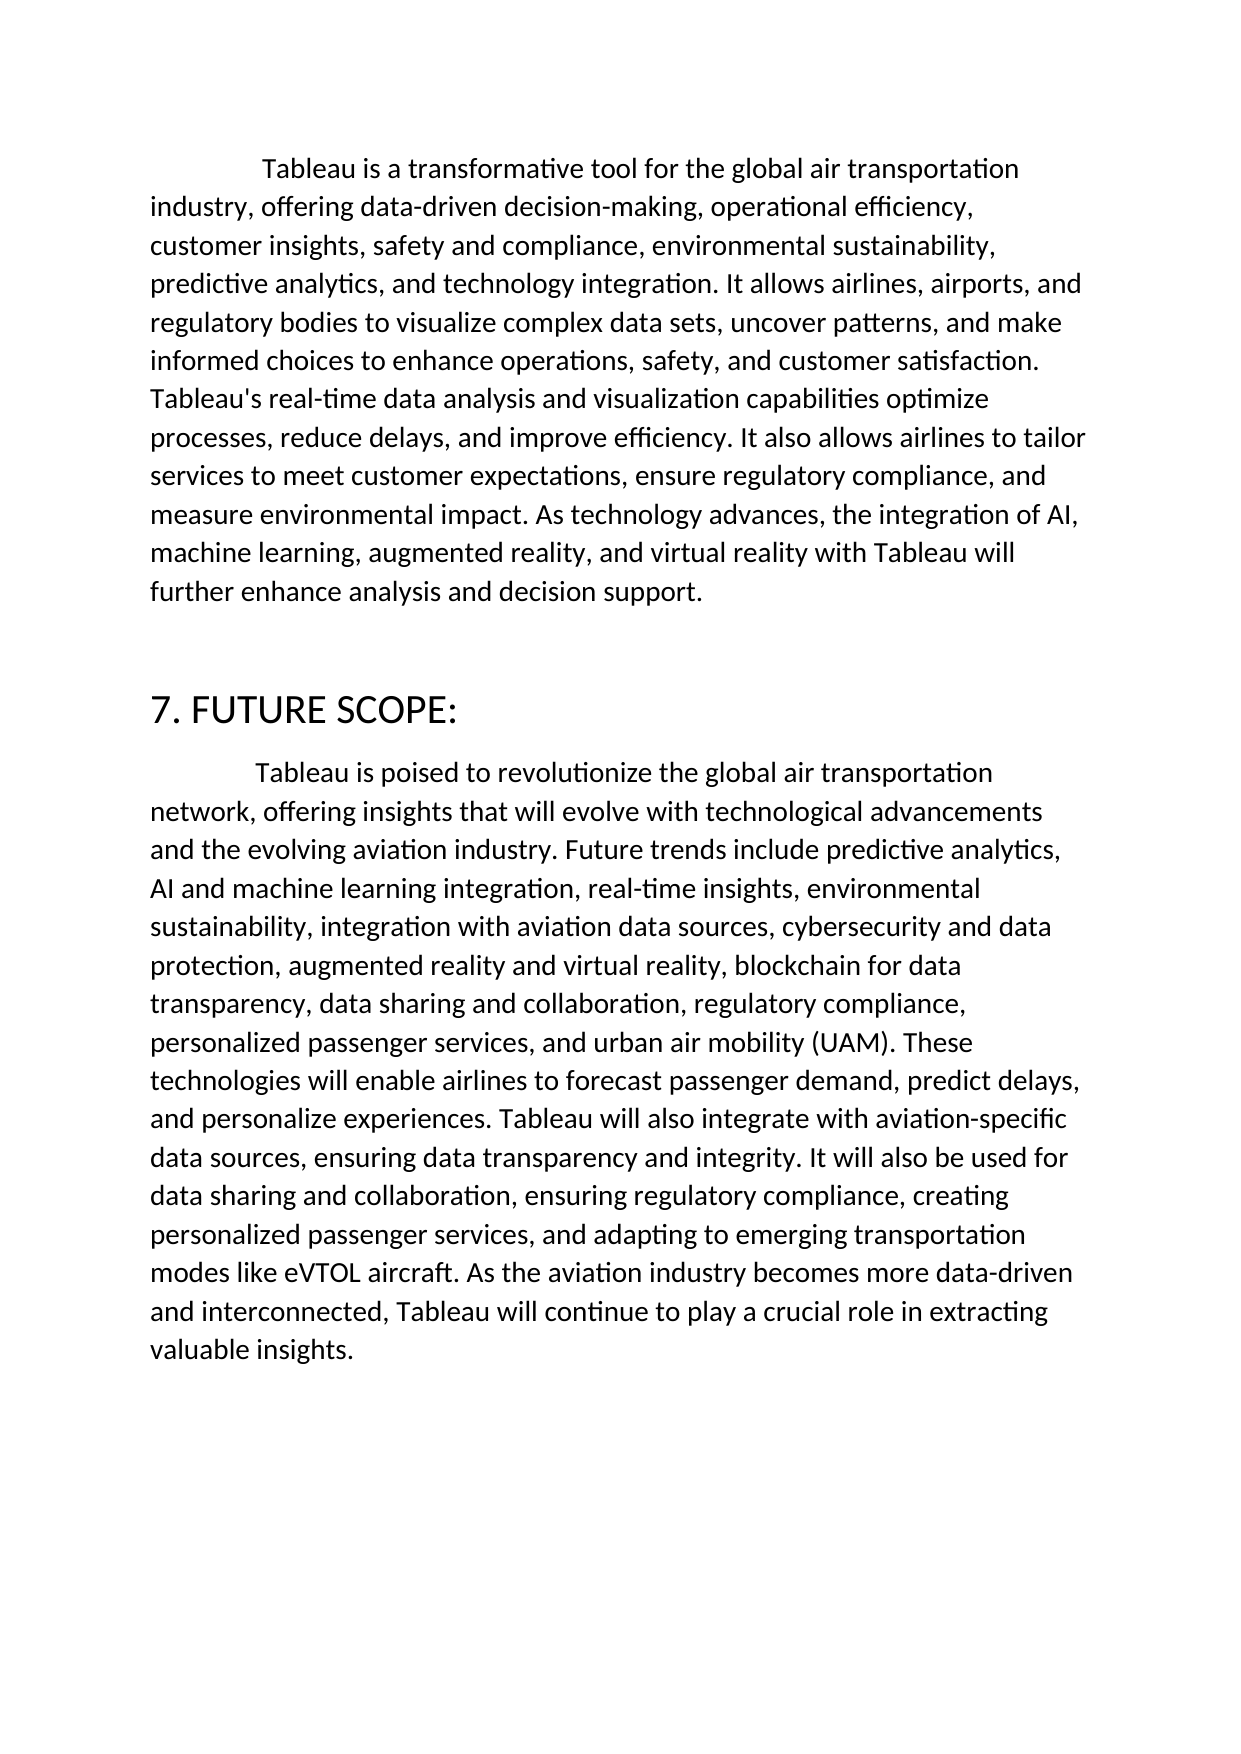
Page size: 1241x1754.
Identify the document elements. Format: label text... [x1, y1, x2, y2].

text Tableau is a transformative tool for the global air transportation industry, offering data-driven decision-making, operational efficiency, customer insights, safety and compliance, environmental sustainability, predictive analytics, and technology integration. It allows airlines, airports, and regulatory bodies to visualize complex data sets, uncover patterns, and make informed choices to enhance operations, safety, and customer satisfaction. Tableau's real-time data analysis and visualization capabilities optimize processes, reduce delays, and improve efficiency. It also allows airlines to tailor services to meet customer expectations, ensure regulatory compliance, and measure environmental impact. As technology advances, the integration of AI, machine learning, augmented reality, and virtual reality with Tableau will further enhance analysis and decision support. [150, 150, 1090, 608]
text Tableau is poised to revolutionize the global air transportation network, offering insights that will evolve with technological advancements and the evolving aviation industry. Future trends include predictive analytics, AI and machine learning integration, real-time insights, environmental sustainability, integration with aviation data sources, cybersecurity and data protection, augmented reality and virtual reality, blockchain for data transparency, data sharing and collaboration, regulatory compliance, personalized passenger services, and urban air mobility (UAM). These technologies will enable airlines to forecast passenger demand, predict delays, and personalize experiences. Tableau will also integrate with aviation-specific data sources, ensuring data transparency and integrity. It will also be used for data sharing and collaboration, ensuring regulatory compliance, creating personalized passenger services, and adapting to emerging transportation modes like eVTOL aircraft. As the aviation industry becomes more data-driven and interconnected, Tableau will continue to play a crucial role in extracting valuable insights. [150, 754, 1090, 1367]
text 7. FUTURE SCOPE: [150, 683, 1090, 734]
